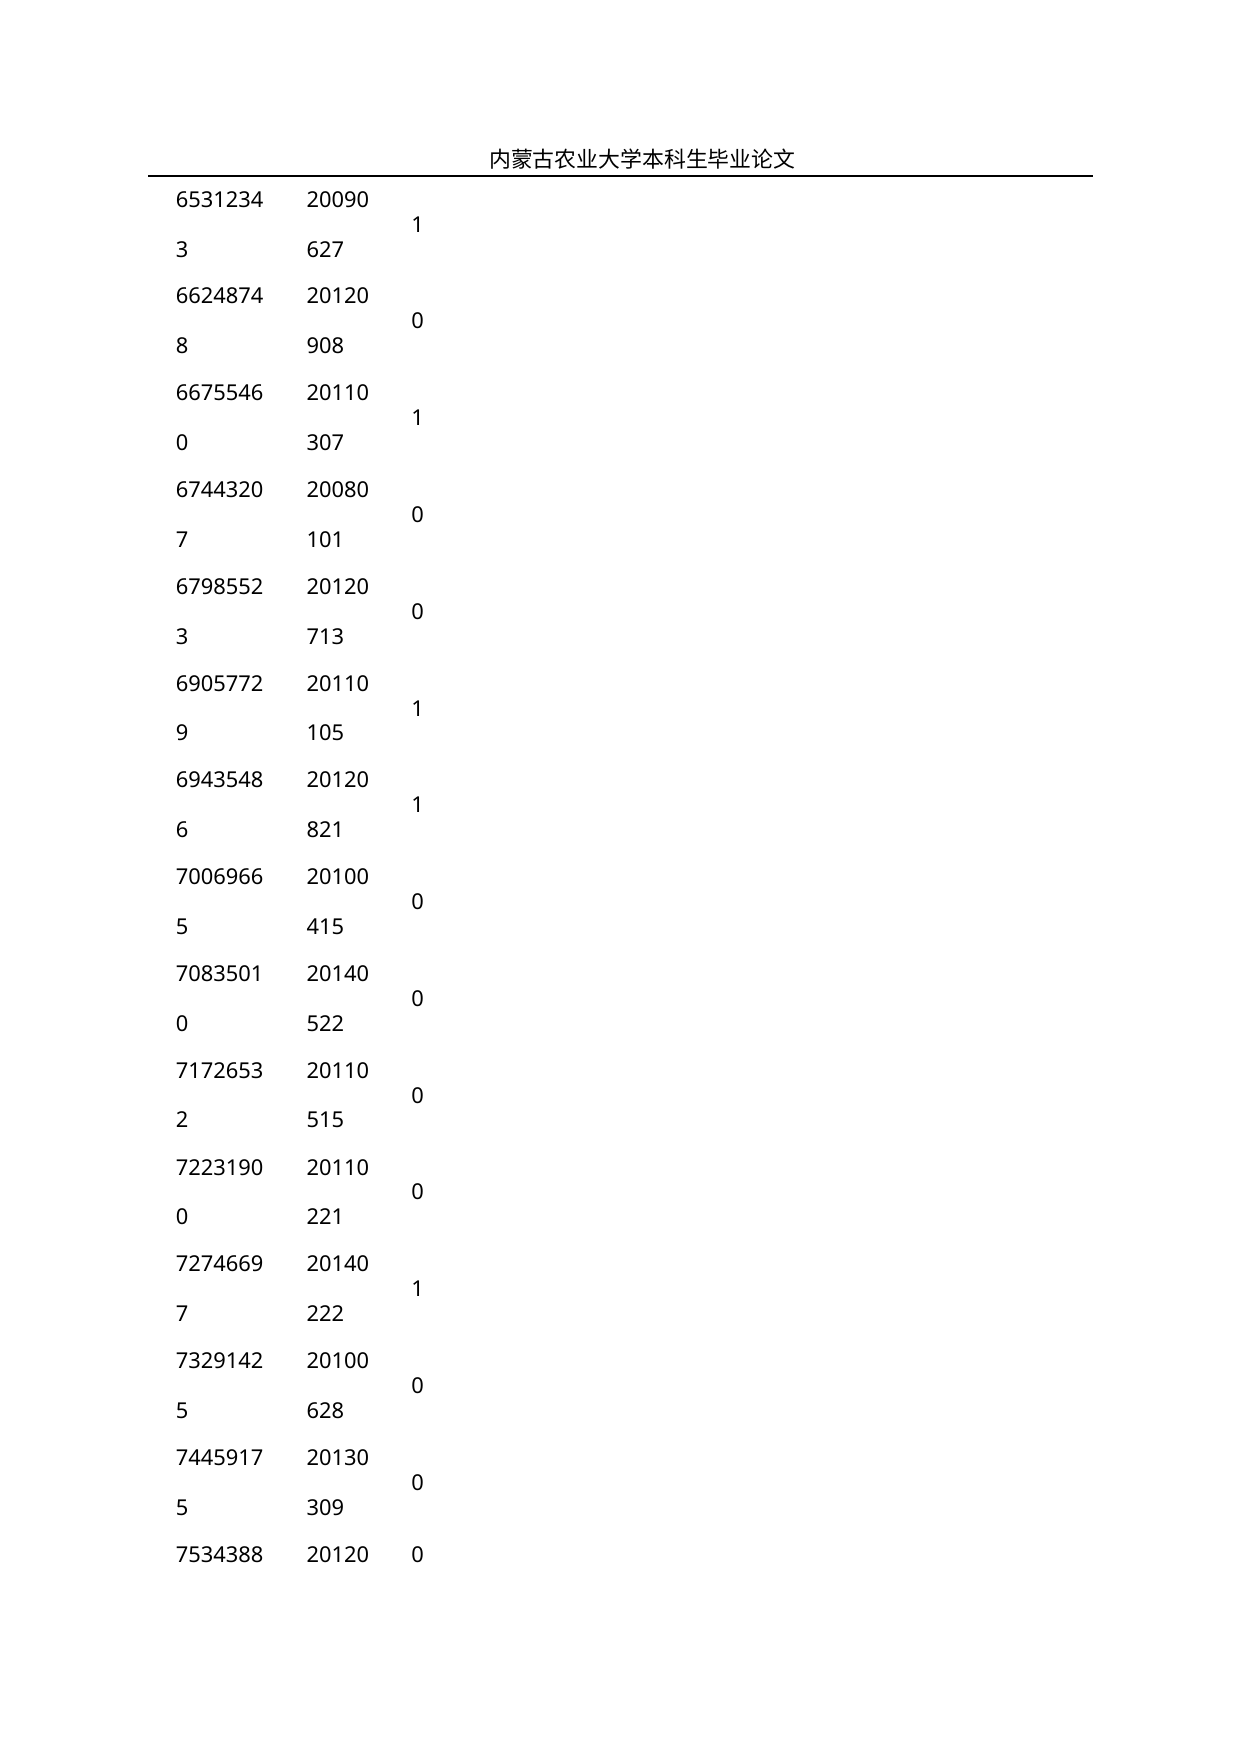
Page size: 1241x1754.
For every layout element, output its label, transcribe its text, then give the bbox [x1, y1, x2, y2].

table_cell 0 [390, 1534, 501, 1573]
table_cell 20110515 [275, 1050, 389, 1146]
table_cell 20110105 [275, 663, 389, 759]
table_cell 70835010 [159, 953, 275, 1050]
table_cell 20110307 [275, 372, 389, 469]
table_cell 20140222 [275, 1243, 389, 1340]
table_cell 65312343 [159, 179, 275, 276]
table_cell 0 [390, 276, 501, 372]
table_cell 20080101 [275, 469, 389, 566]
table_cell 20130309 [275, 1437, 389, 1533]
table_cell 20120908 [275, 276, 389, 372]
table_cell 70069665 [159, 856, 275, 953]
table_cell 0 [390, 856, 501, 953]
table_cell 0 [390, 953, 501, 1050]
table_cell 20140522 [275, 953, 389, 1050]
table_cell 73291425 [159, 1340, 275, 1437]
table_cell 0 [390, 469, 501, 566]
table_cell 0 [390, 1146, 501, 1243]
table_cell 1 [390, 1243, 501, 1340]
table_cell 20090627 [275, 179, 389, 276]
table_cell 72231900 [159, 1146, 275, 1243]
table_cell 0 [390, 1050, 501, 1146]
table_cell 20120713 [275, 566, 389, 663]
table_cell 20100628 [275, 1340, 389, 1437]
table_cell 20120225 [275, 1534, 389, 1573]
table_cell 1 [390, 179, 501, 276]
table_cell 71726532 [159, 1050, 275, 1146]
table_cell 69057729 [159, 663, 275, 759]
table_cell 20110221 [275, 1146, 389, 1243]
table_cell 0 [390, 1437, 501, 1533]
table_cell 72746697 [159, 1243, 275, 1340]
table_cell 1 [390, 663, 501, 759]
table_cell 69435486 [159, 759, 275, 856]
table_cell 66755460 [159, 372, 275, 469]
table_cell 20100415 [275, 856, 389, 953]
table_cell 0 [390, 1340, 501, 1437]
table_cell 75343881 [159, 1534, 275, 1573]
table_cell 20120821 [275, 759, 389, 856]
table_cell 1 [390, 372, 501, 469]
table_cell 67443207 [159, 469, 275, 566]
table_cell 1 [390, 759, 501, 856]
table_cell 74459175 [159, 1437, 275, 1533]
table_cell 66248748 [159, 276, 275, 372]
table_cell 0 [390, 566, 501, 663]
table_cell 67985523 [159, 566, 275, 663]
